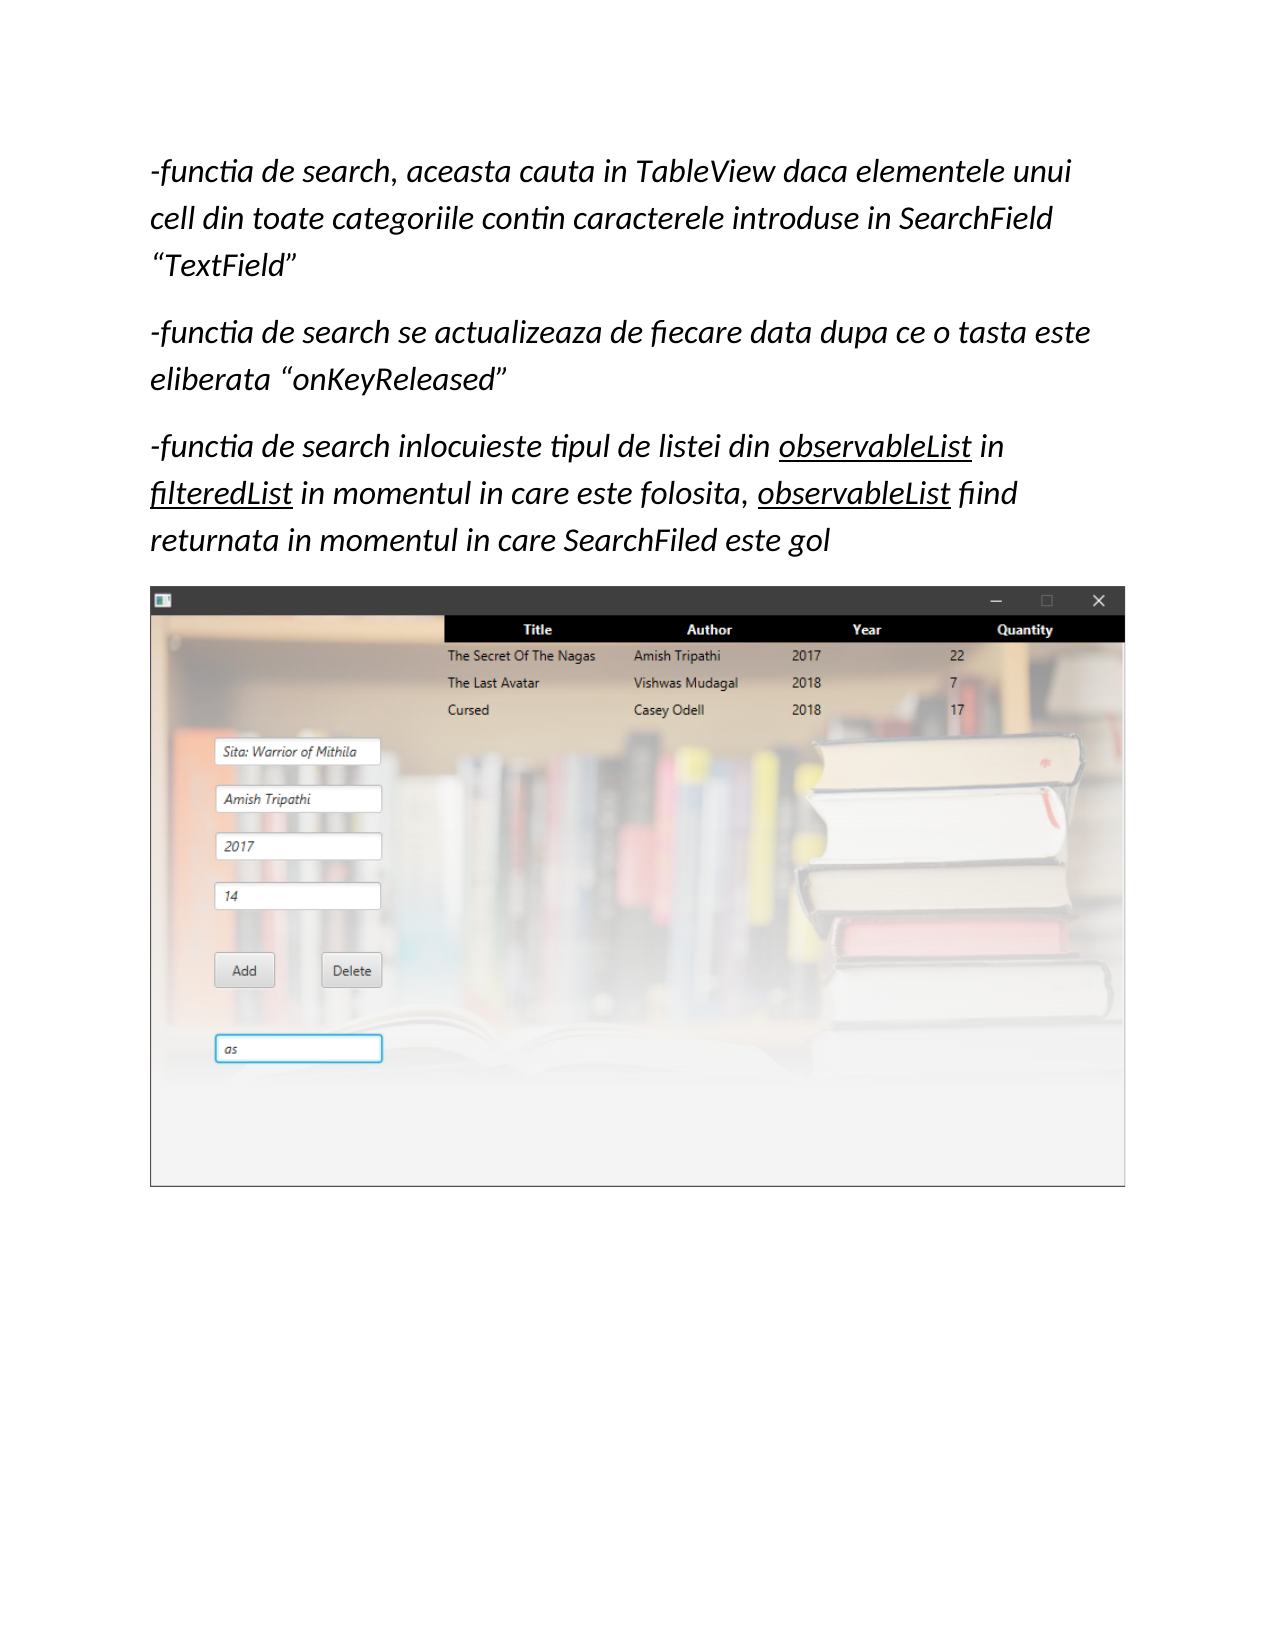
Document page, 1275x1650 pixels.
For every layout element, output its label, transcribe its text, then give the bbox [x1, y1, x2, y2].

text -functia de search inlocuieste tipul de listei din observableList in filteredList in momentul in care este folosita, observableList fiind returnata in momentul in care SearchFiled este gol [150, 426, 1125, 560]
text -functia de search, aceasta cauta in TableView daca elementele unui cell din toate categoriile contin caracterele introduse in SearchField “TextField” [150, 150, 1125, 284]
text -functia de search se actualizeaza de fiecare data dupa ce o tasta este eliberata “onKeyReleased” [150, 311, 1125, 399]
picture [150, 586, 1125, 1187]
